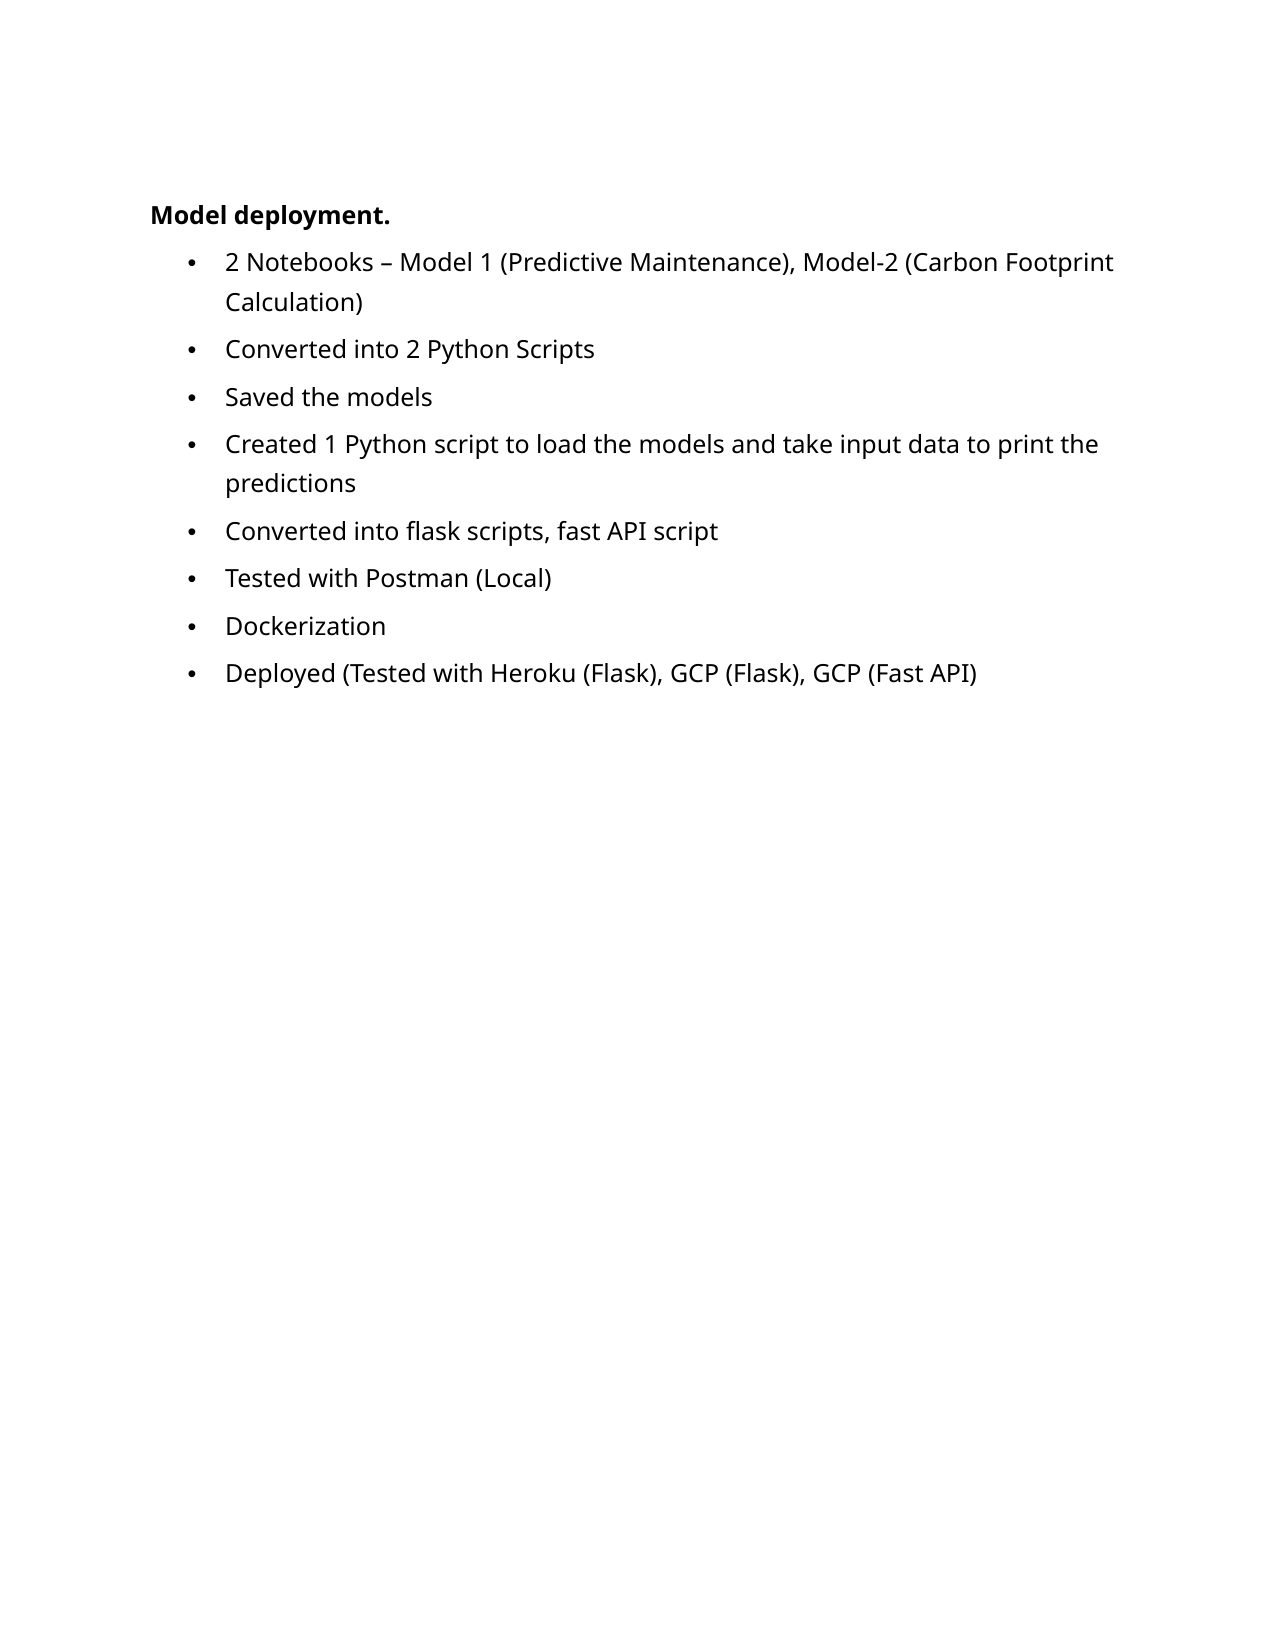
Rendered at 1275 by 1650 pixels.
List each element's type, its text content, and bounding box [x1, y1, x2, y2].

list Deployed (Tested with Heroku (Flask), GCP (Flask), GCP (Fast API) [187, 656, 1125, 690]
list Saved the models [187, 379, 1125, 413]
list Dockerization [187, 608, 1125, 642]
list 2 Notebooks – Model 1 (Predictive Maintenance), Model-2 (Carbon Footprint Calculation) [187, 245, 1125, 318]
list Converted into flask scripts, fast API script [187, 513, 1125, 547]
text Model deployment. [150, 197, 1125, 232]
list Created 1 Python script to load the models and take input data to print the predictions [187, 427, 1125, 500]
list Converted into 2 Python Scripts [187, 332, 1125, 366]
list Tested with Postman (Local) [187, 561, 1125, 595]
